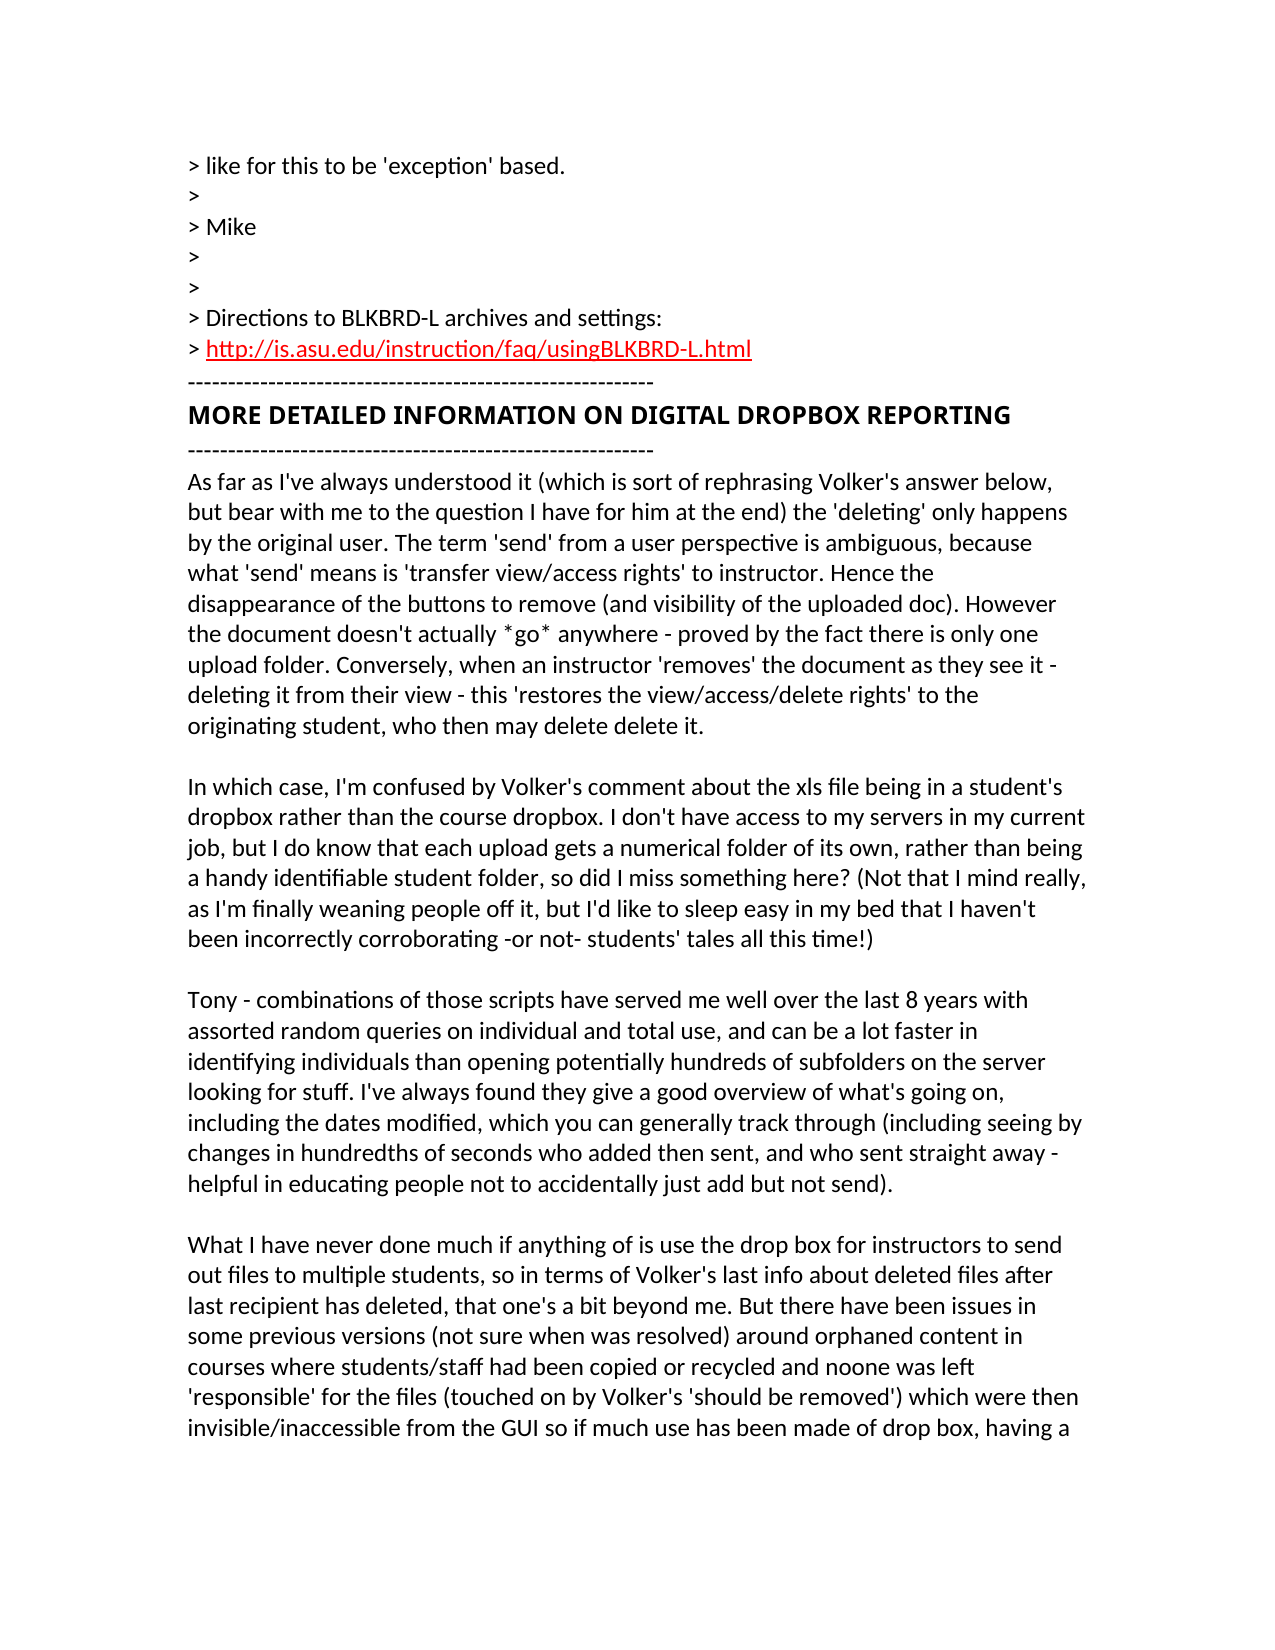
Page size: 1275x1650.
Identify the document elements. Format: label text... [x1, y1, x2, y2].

text Tony - combinations of those scripts have served me well over the last 8 years with assorted random queries on individual and total use, and can be a lot faster in identifying individuals than opening potentially hundreds of subfolders on the server looking for stuff. I've always found they give a good overview of what's going on, including the dates modified, which you can generally track through (including seeing by changes in hundredths of seconds who added then sent, and who sent straight away - helpful in educating people not to accidentally just add but not send). [187, 985, 1087, 1198]
text > [187, 272, 1087, 303]
text > Directions to BLKBRD-L archives and settings: [187, 303, 1087, 333]
subtitle more detailed information on digital dropbox reporting [187, 398, 1087, 432]
text > http://is.asu.edu/instruction/faq/usingBLKBRD-L.html [187, 333, 1087, 364]
text > Mike [187, 211, 1087, 242]
text > [187, 242, 1087, 272]
text > [187, 181, 1087, 211]
text > like for this to be 'exception' based. [187, 150, 1087, 181]
text As far as I've always understood it (which is sort of rephrasing Volker's answer below, but bear with me to the question I have for him at the end) the 'deleting' only happens by the original user. The term 'send' from a user perspective is ambiguous, because what 'send' means is 'transfer view/access rights' to instructor. Hence the disappearance of the buttons to remove (and visibility of the uploaded doc). However the document doesn't actually *go* anywhere - proved by the fact there is only one upload folder. Conversely, when an instructor 'removes' the document as they see it - deleting it from their view - this 'restores the view/access/delete rights' to the originating student, who then may delete delete it. [187, 466, 1087, 741]
text ---------------------------------------------------------- [187, 364, 1087, 398]
text In which case, I'm confused by Volker's comment about the xls file being in a student's dropbox rather than the course dropbox. I don't have access to my servers in my current job, but I do know that each upload gets a numerical folder of its own, rather than being a handy identifiable student folder, so did I miss something here? (Not that I mind really, as I'm finally weaning people off it, but I'd like to sleep easy in my bed that I haven't been incorrectly corroborating -or not- students' tales all this time!) [187, 771, 1087, 954]
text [187, 1229, 1087, 1442]
text ---------------------------------------------------------- [187, 432, 1087, 466]
